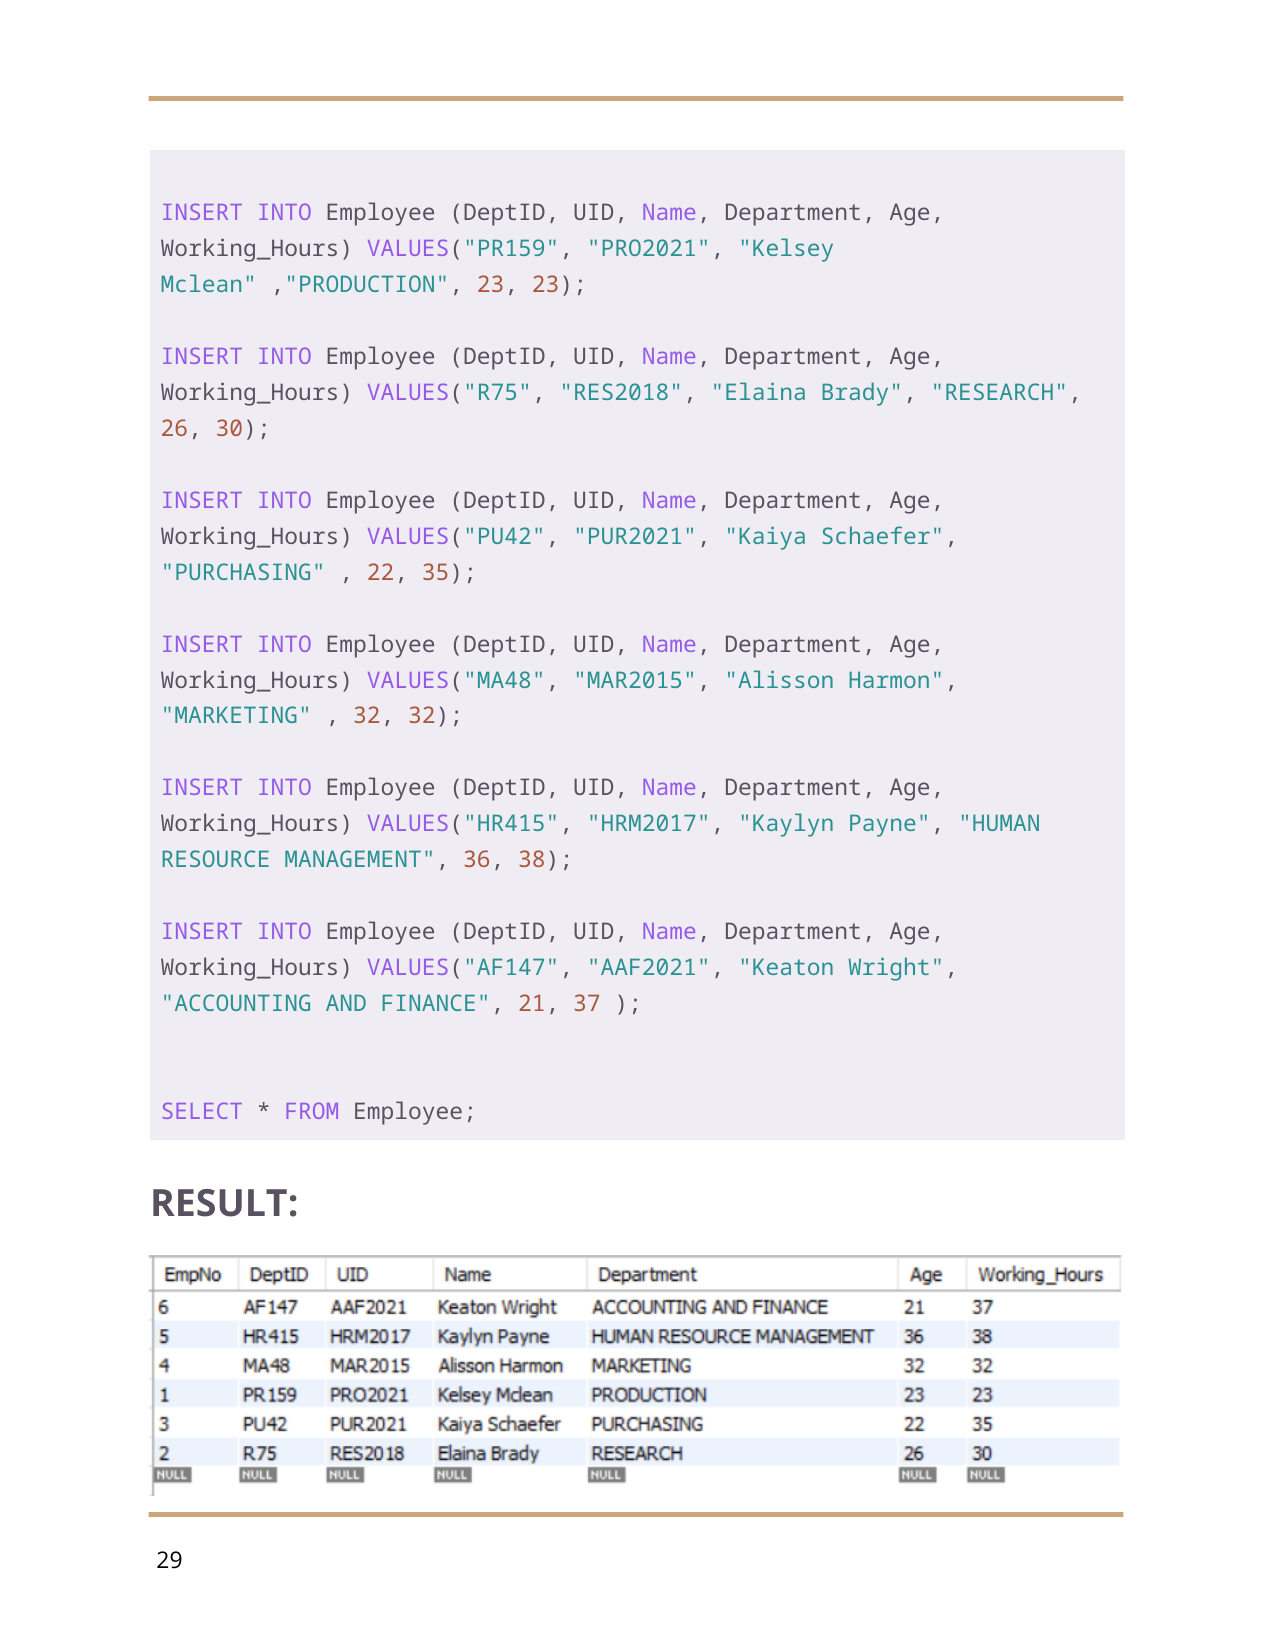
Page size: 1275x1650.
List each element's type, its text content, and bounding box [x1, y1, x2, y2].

subtitle RESULT: [150, 1176, 939, 1227]
picture [148, 1255, 1124, 1496]
picture [148, 1512, 1124, 1517]
picture [148, 96, 1124, 101]
